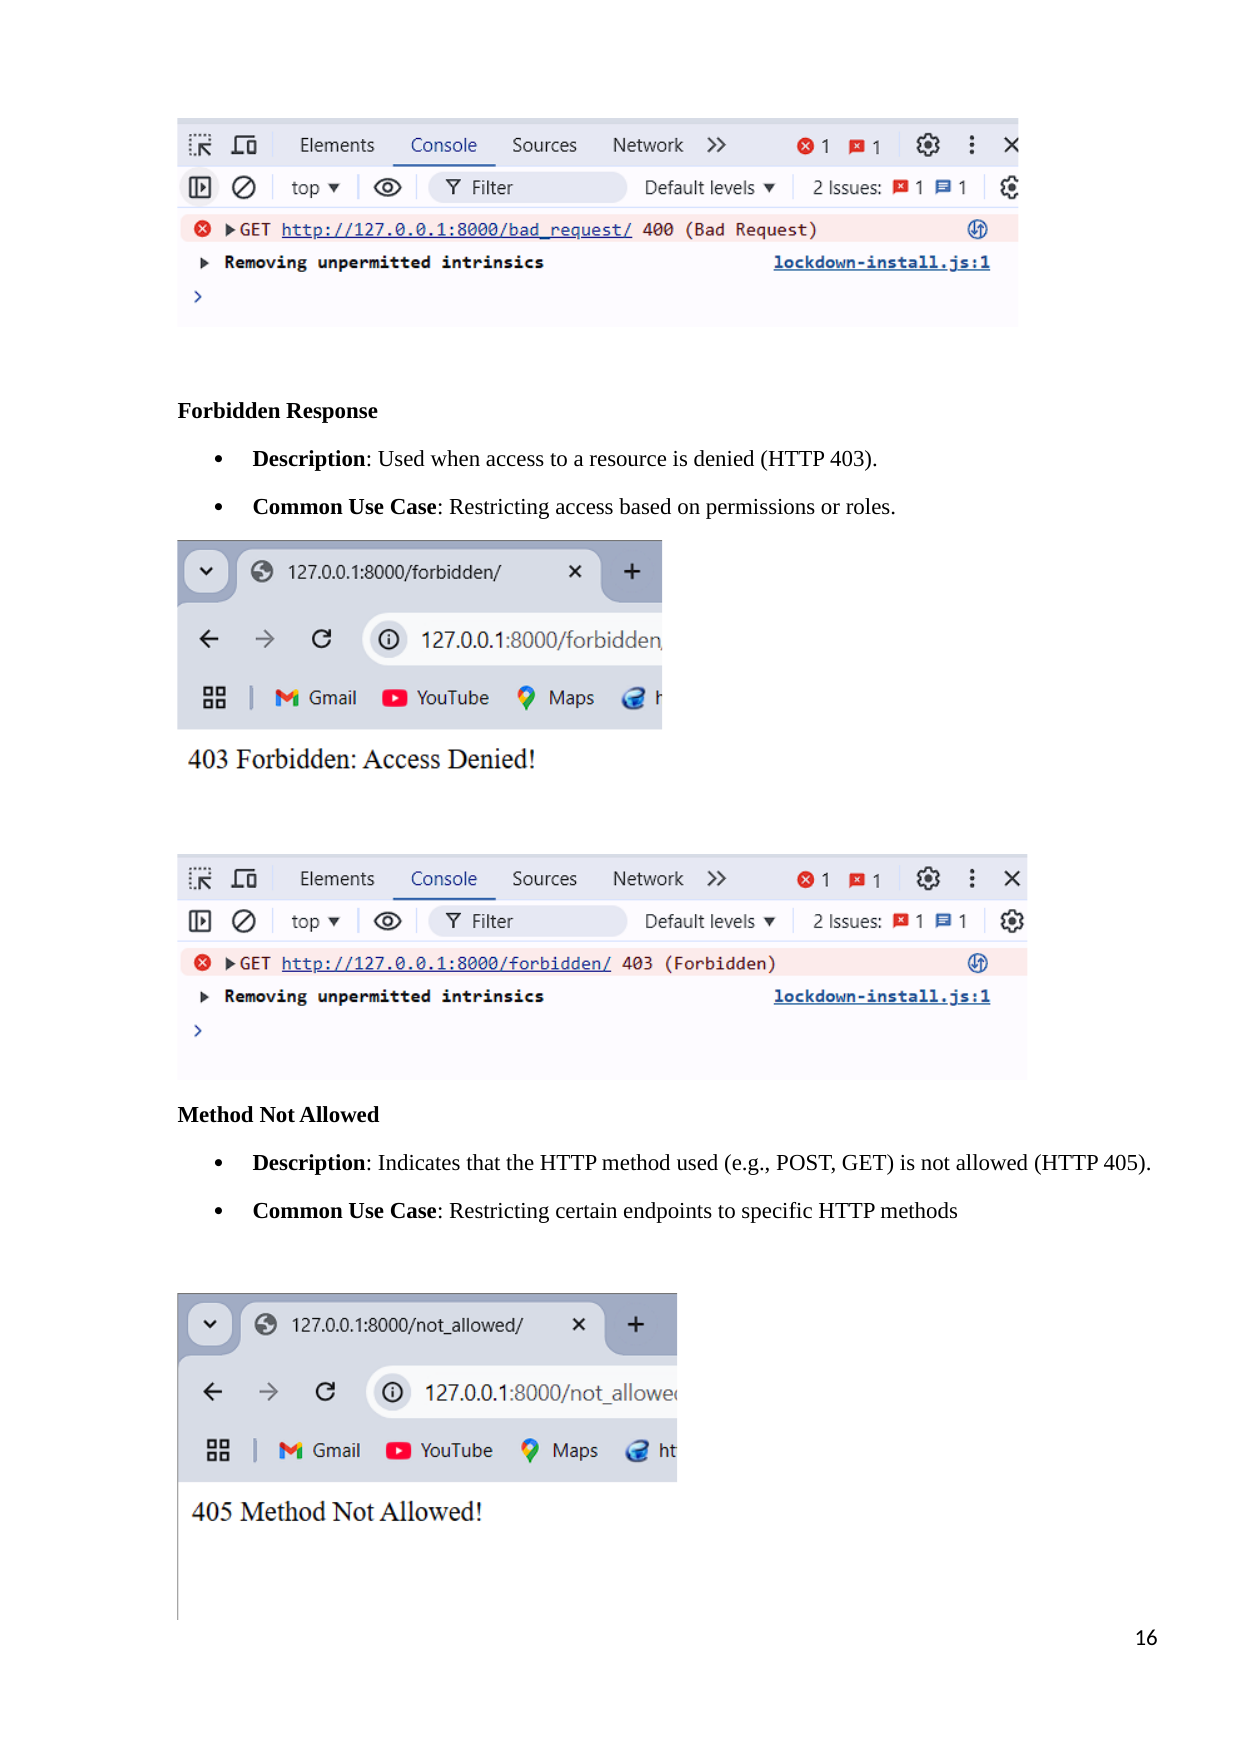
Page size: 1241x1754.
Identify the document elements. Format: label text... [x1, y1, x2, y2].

picture [177, 854, 1028, 1080]
list Common Use Case: Restricting access based on permissions or roles. [215, 493, 1157, 519]
picture [177, 540, 663, 833]
text Method Not Allowed [177, 1101, 1157, 1128]
list Description: Indicates that the HTTP method used (e.g., POST, GET) is not allowed (HTTP 405). [215, 1149, 1157, 1176]
picture [177, 118, 1019, 327]
text Forbidden Response [177, 397, 1157, 423]
list Description: Used when access to a resource is denied (HTTP 403). [215, 445, 1157, 471]
picture [177, 1293, 678, 1620]
list Common Use Case: Restricting certain endpoints to specific HTTP methods [215, 1197, 1157, 1224]
